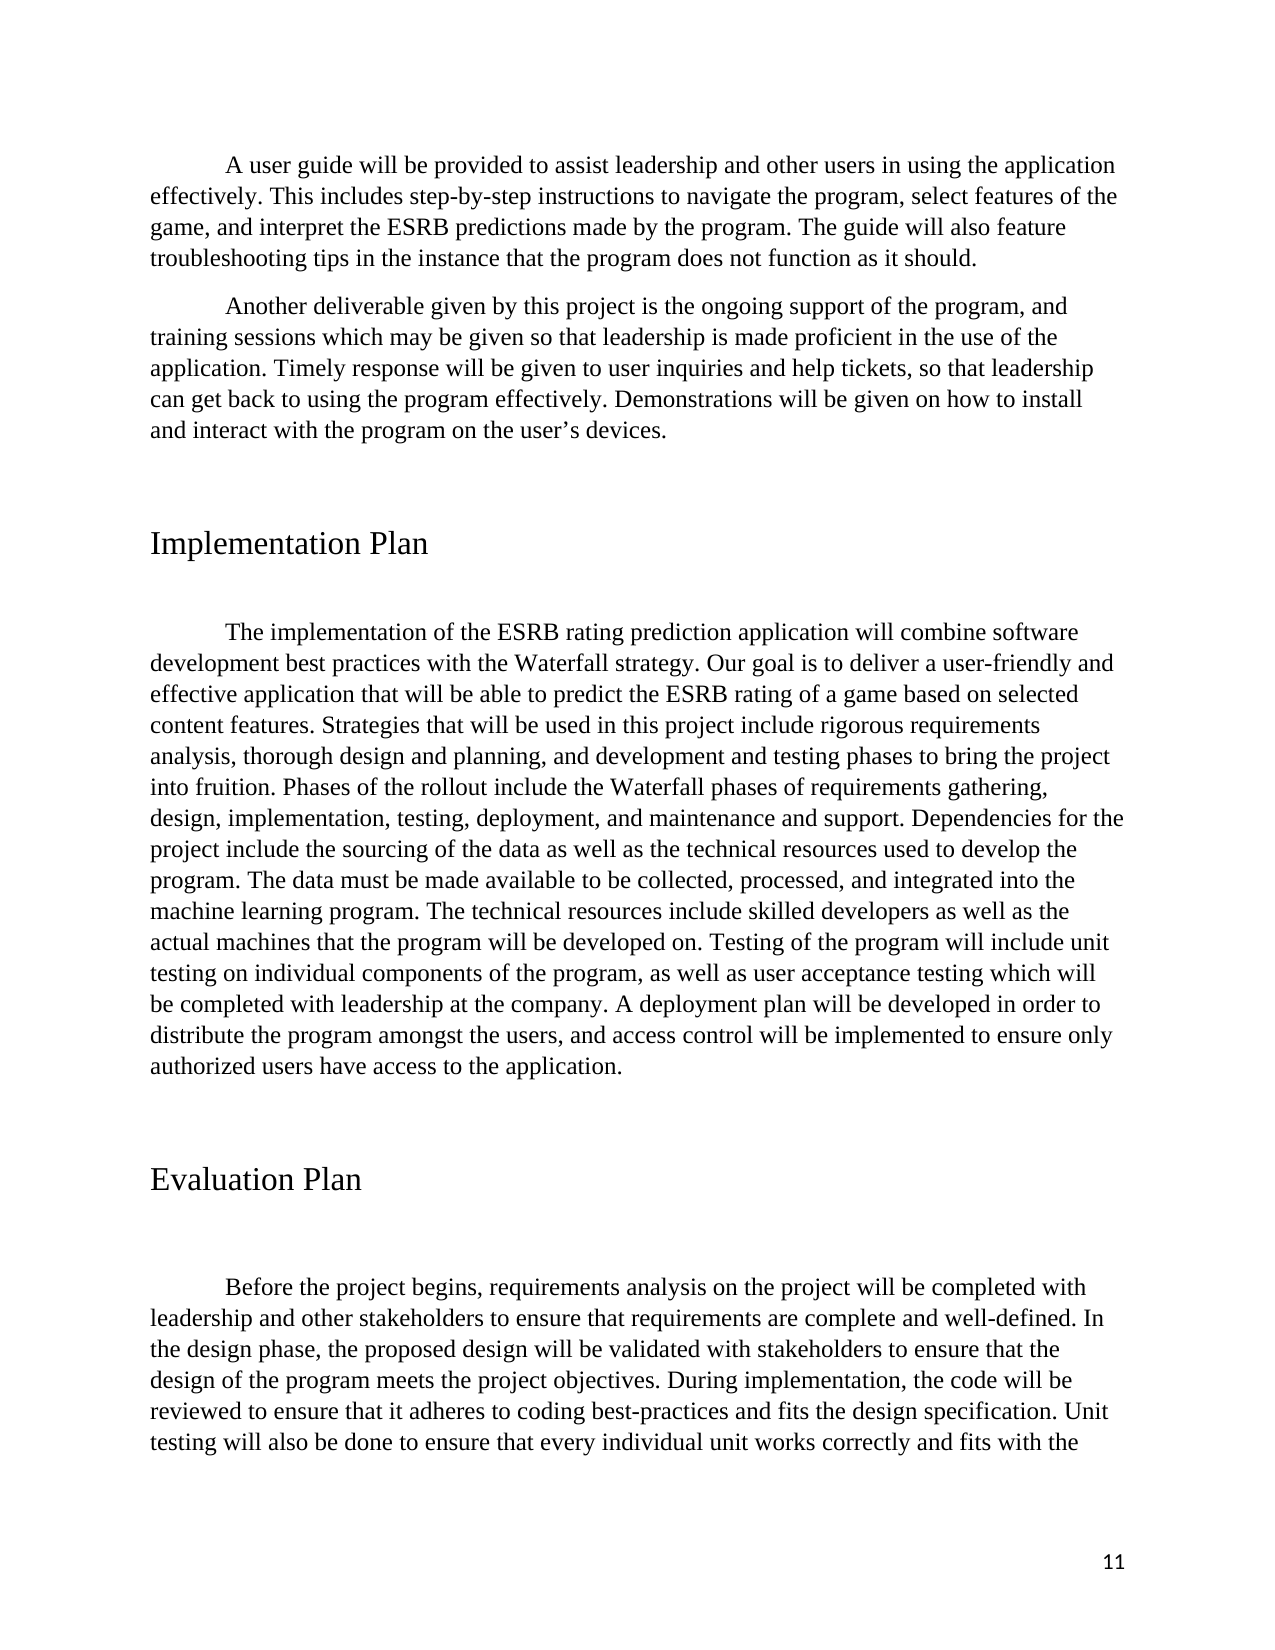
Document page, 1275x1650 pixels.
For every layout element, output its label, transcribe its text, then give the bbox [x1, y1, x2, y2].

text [150, 1272, 1125, 1456]
subtitle Implementation Plan [150, 523, 1125, 561]
text Another deliverable given by this project is the ongoing support of the program, and training sessions which may be given so that leadership is made proficient in the use of the application. Timely response will be given to user inquiries and help tickets, so that leadership can get back to using the program effectively. Demonstrations will be given on how to install and interact with the program on the user’s devices. [150, 291, 1125, 444]
text The implementation of the ESRB rating prediction application will combine software development best practices with the Waterfall strategy. Our goal is to deliver a user-friendly and effective application that will be able to predict the ESRB rating of a game based on selected content features. Strategies that will be used in this project include rigorous requirements analysis, thorough design and planning, and development and testing phases to bring the project into fruition. Phases of the rollout include the Waterfall phases of requirements gathering, design, implementation, testing, deployment, and maintenance and support. Dependencies for the project include the sourcing of the data as well as the technical resources used to develop the program. The data must be made available to be collected, processed, and integrated into the machine learning program. The technical resources include skilled developers as well as the actual machines that the program will be developed on. Testing of the program will include unit testing on individual components of the program, as well as user acceptance testing which will be completed with leadership at the company. A deployment plan will be developed in order to distribute the program amongst the users, and access control will be implemented to ensure only authorized users have access to the application. [150, 617, 1125, 1080]
text A user guide will be provided to assist leadership and other users in using the application effectively. This includes step-by-step instructions to navigate the program, select features of the game, and interpret the ESRB predictions made by the program. The guide will also feature troubleshooting tips in the instance that the program does not function as it should. [150, 150, 1125, 272]
subtitle Evaluation Plan [150, 1159, 1125, 1198]
